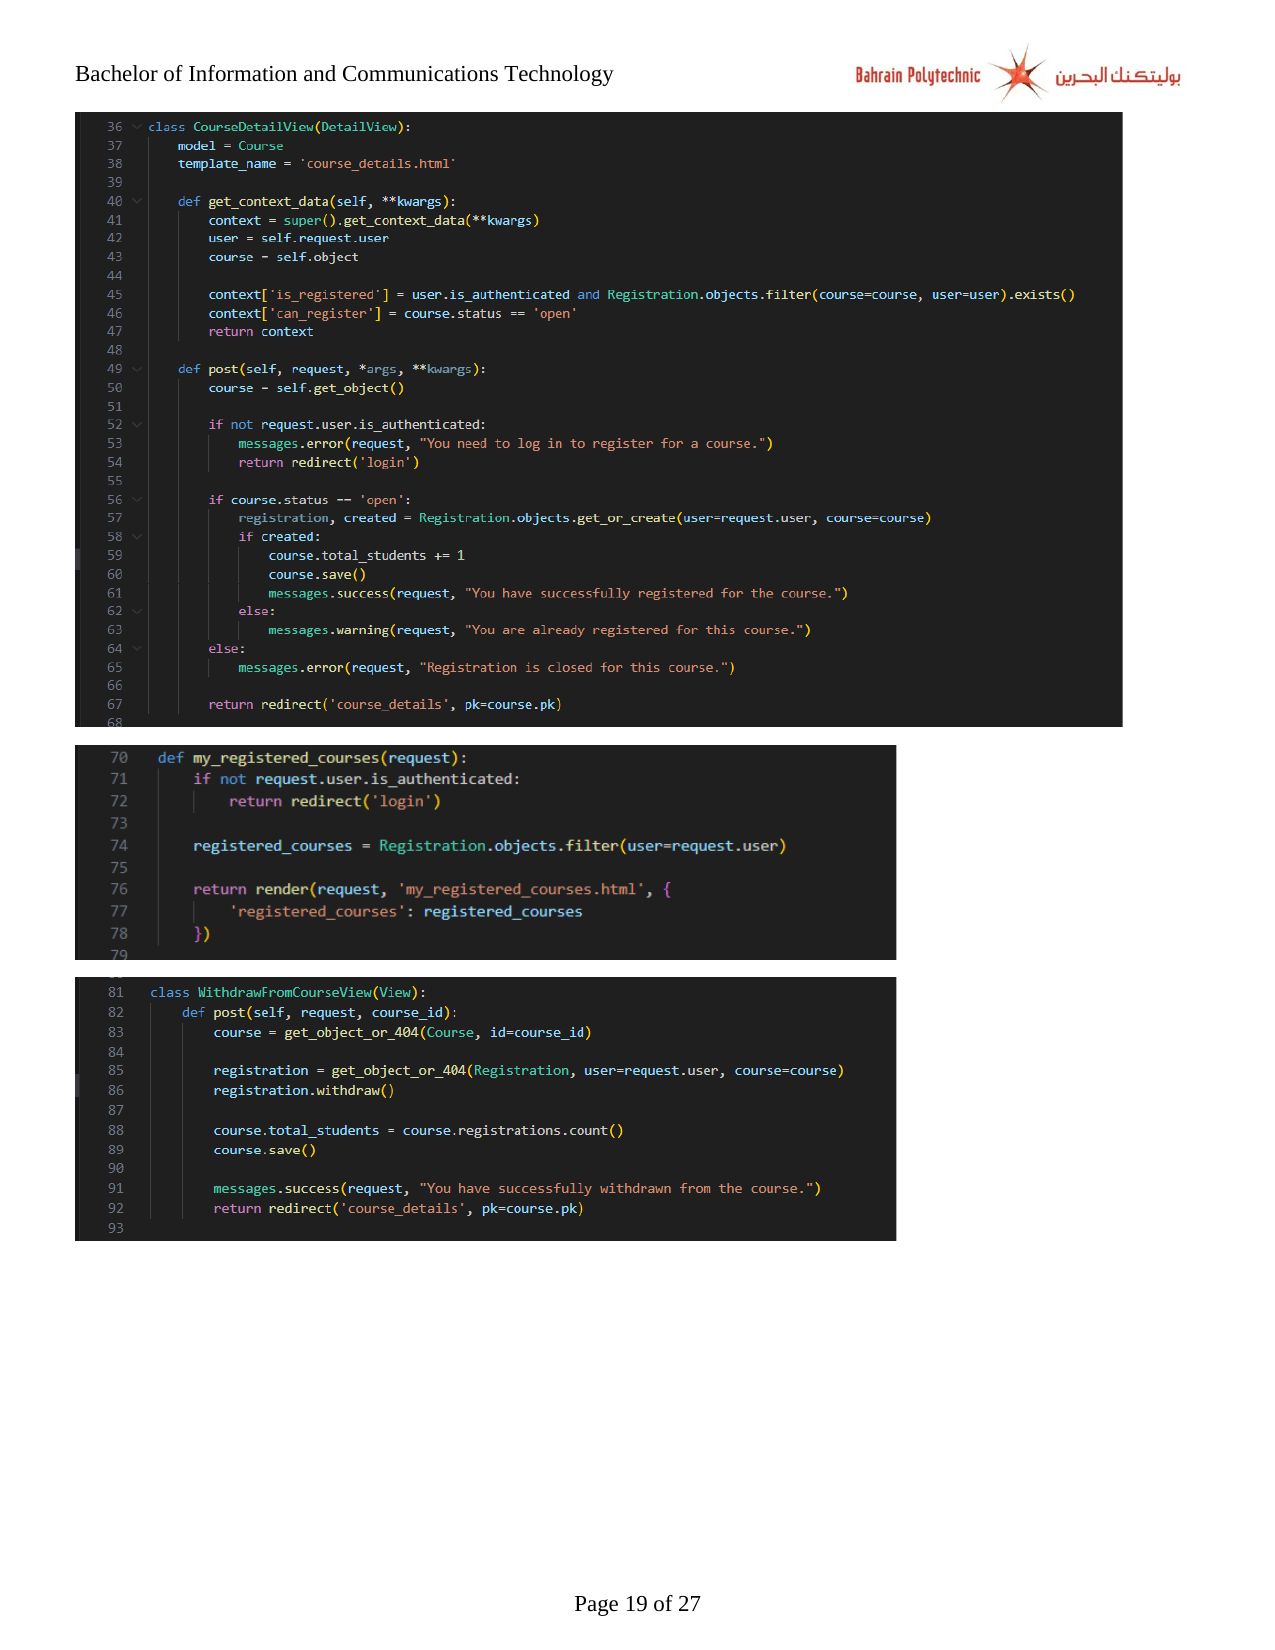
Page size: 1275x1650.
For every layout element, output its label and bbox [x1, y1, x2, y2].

picture [847, 43, 1189, 106]
picture [75, 112, 1123, 727]
picture [75, 977, 897, 1241]
picture [75, 745, 897, 960]
